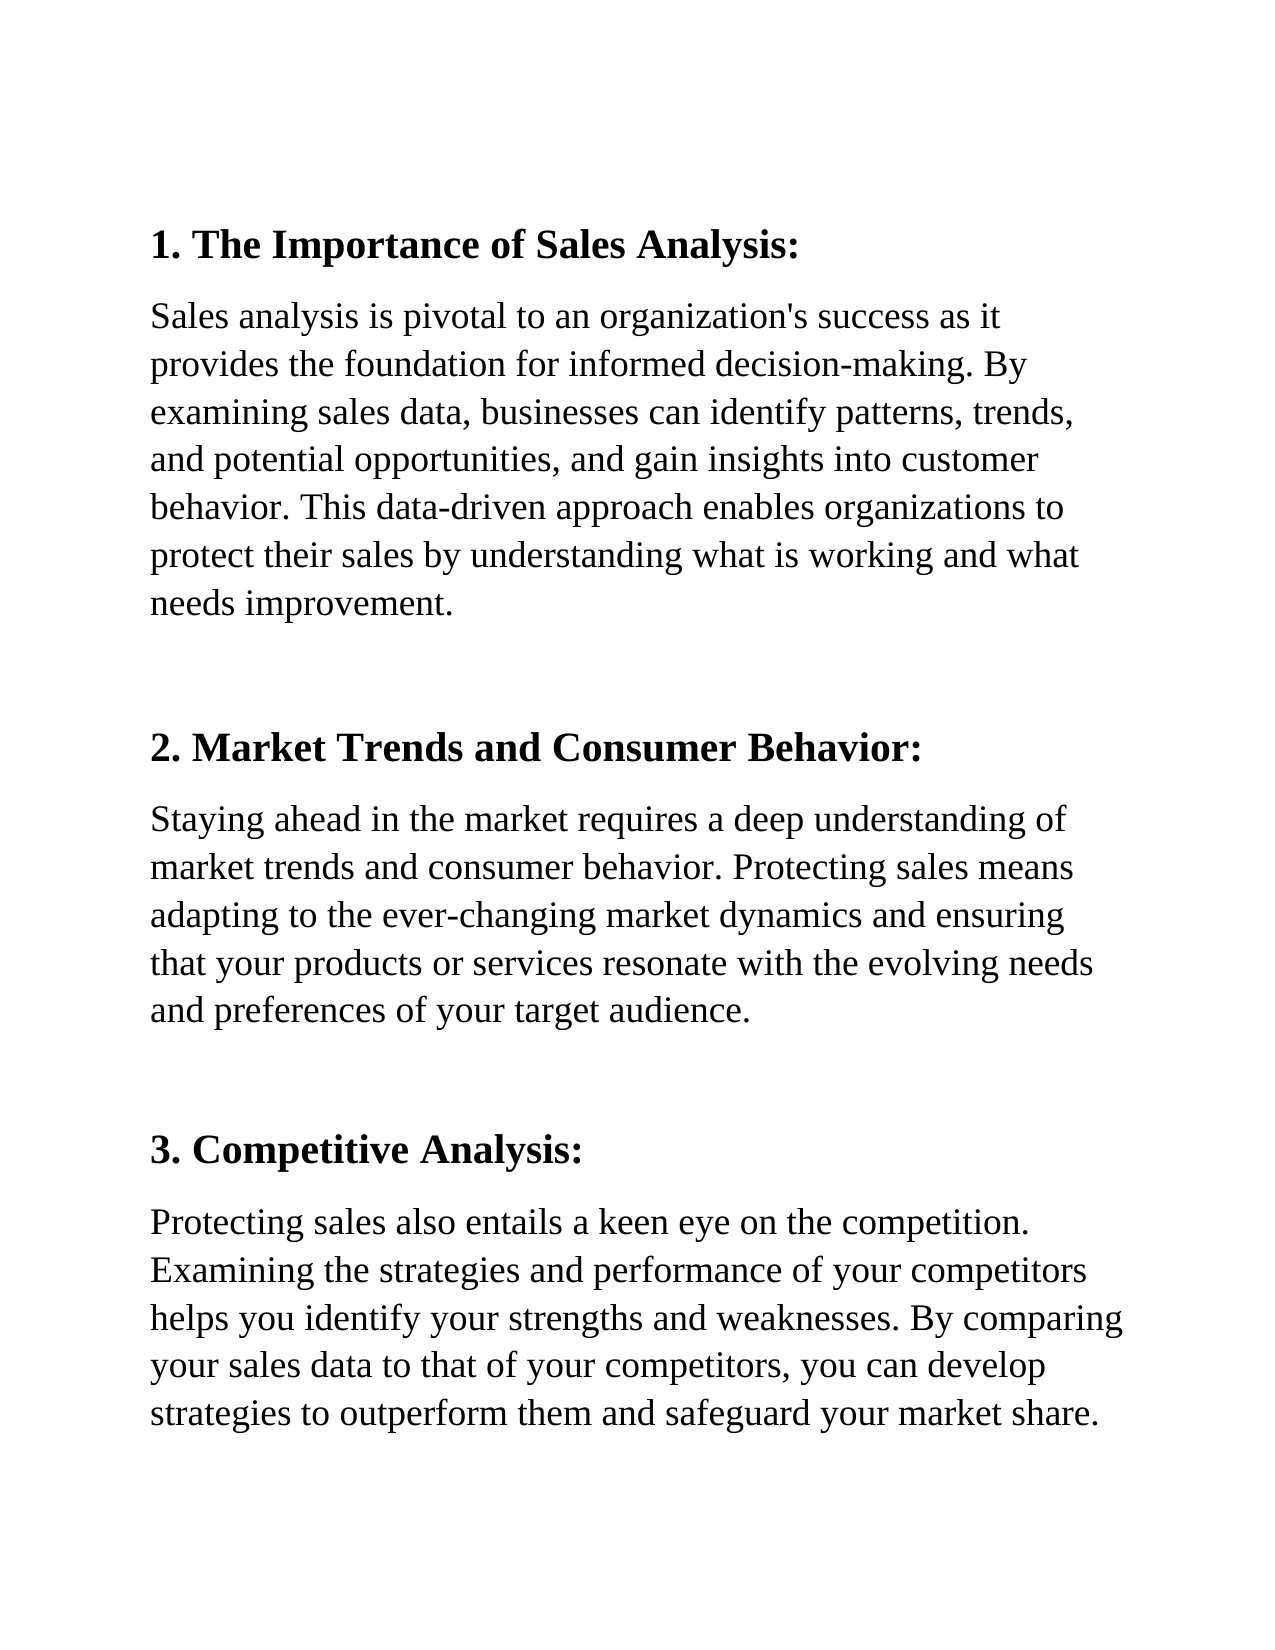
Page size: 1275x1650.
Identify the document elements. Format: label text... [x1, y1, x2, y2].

subtitle Competitive Analysis: [150, 1125, 1221, 1173]
text Staying ahead in the market requires a deep understanding of market trends and consumer behavior. Protecting sales means adapting to the ever-changing market dynamics and ensuring that your products or services resonate with the evolving needs and preferences of your target audience. [150, 797, 1097, 1031]
subtitle The Importance of Sales Analysis: [150, 219, 1221, 267]
subtitle Market Trends and Consumer Behavior: [150, 722, 1221, 770]
text Protecting sales also entails a keen eye on the competition. Examining the strategies and performance of your competitors helps you identify your strengths and weaknesses. By comparing your sales data to that of your competitors, you can develop strategies to outperform them and safeguard your market share. [150, 1199, 1126, 1434]
text Sales analysis is pivotal to an organization's success as it provides the foundation for informed decision-making. By examining sales data, businesses can identify patterns, trends, and potential opportunities, and gain insights into customer behavior. This data-driven approach enables organizations to protect their sales by understanding what is working and what needs improvement. [150, 293, 1082, 623]
